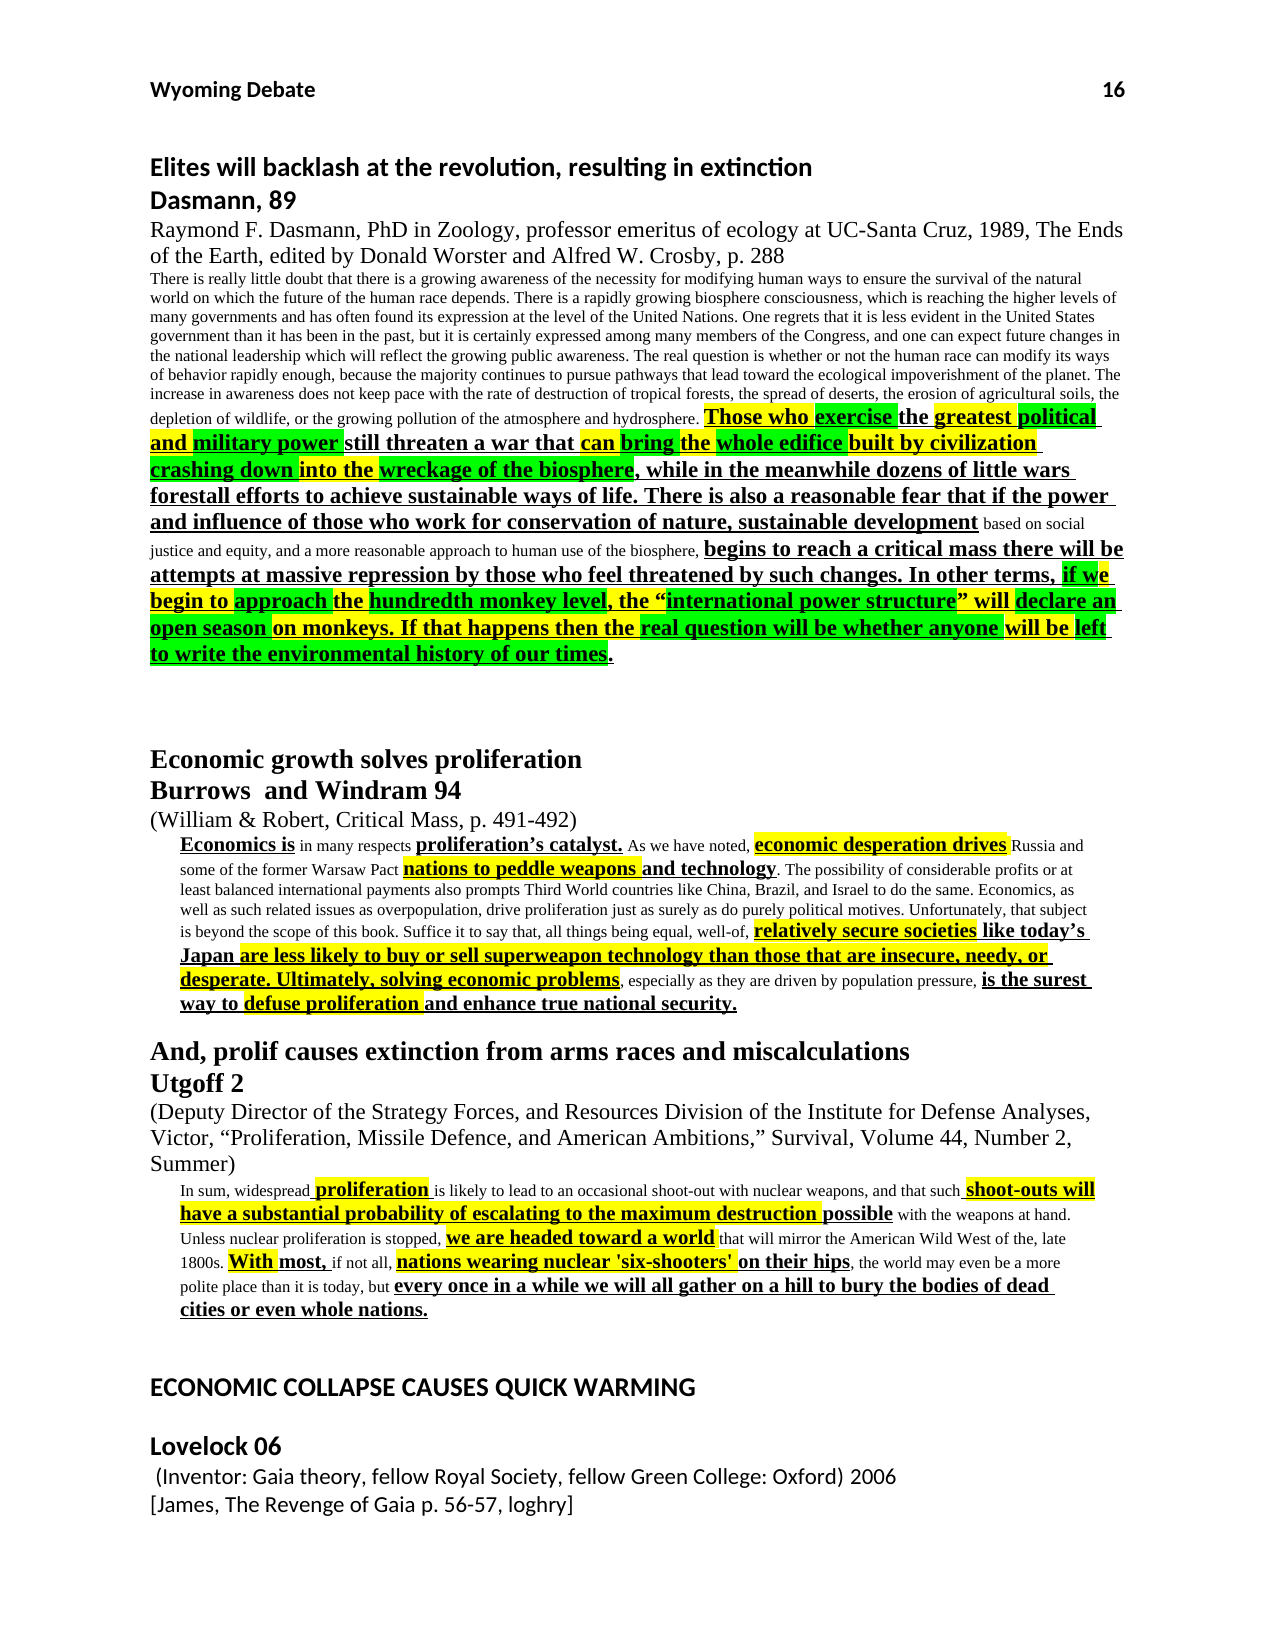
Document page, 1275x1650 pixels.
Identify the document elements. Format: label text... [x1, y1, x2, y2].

text ECONOMIC COLLAPSE CAUSES QUICK WARMING [150, 1370, 1125, 1403]
text In sum, widespread proliferation is likely to lead to an occasional shoot-out with nuclear weapons, and that such shoot-outs will have a substantial probability of escalating to the maximum destruction possible with the weapons at hand. Unless nuclear proliferation is stopped, we are headed toward a world that will mirror the American Wild West of the, late 1800s. With most, if not all, nations wearing nuclear 'six-shooters' on their hips, the world may even be a more polite place than it is today, but every once in a while we will all gather on a hill to bury the bodies of dead cities or even whole nations. [180, 1177, 1095, 1321]
text (William & Robert, Critical Mass, p. 491-492) [150, 806, 1125, 832]
text Economics is in many respects proliferation’s catalyst. As we have noted, economic desperation drives Russia and some of the former Warsaw Pact nations to peddle weapons and technology. The possibility of considerable profits or at least balanced international payments also prompts Third World countries like China, Brazil, and Israel to do the same. Economics, as well as such related issues as overpopulation, drive proliferation just as surely as do purely political motives. Unfortunately, that subject is beyond the scope of this book. Suffice it to say that, all things being equal, well-of, relatively secure societies like today’s Japan are less likely to buy or sell superweapon technology than those that are insecure, needy, or desperate. Ultimately, solving economic problems, especially as they are driven by population pressure, is the surest way to defuse proliferation and enhance true national security. [180, 832, 1095, 1015]
text Raymond F. Dasmann, PhD in Zoology, professor emeritus of ecology at UC-Santa Cruz, 1989, The Ends of the Earth, edited by Donald Worster and Alfred W. Crosby, p. 288 [150, 216, 1125, 269]
text Elites will backlash at the revolution, resulting in extinction [150, 150, 1125, 183]
text Lovelock 06 [150, 1429, 1125, 1462]
text (Inventor: Gaia theory, fellow Royal Society, fellow Green College: Oxford) 2006 [150, 1462, 1125, 1491]
text Dasmann, 89 [150, 183, 1125, 216]
text Burrows and Windram 94 [150, 774, 1125, 806]
text And, prolif causes extinction from arms races and miscalculations [150, 1036, 1125, 1067]
text [James, The Revenge of Gaia p. 56-57, loghry] [150, 1491, 1125, 1518]
text There is really little doubt that there is a growing awareness of the necessity for modifying human ways to ensure the survival of the natural world on which the future of the human race depends. There is a rapidly growing biosphere consciousness, which is reaching the higher levels of many governments and has often found its expression at the level of the United Nations. One regrets that it is less evident in the United States government than it has been in the past, but it is certainly expressed among many members of the Congress, and one can expect future changes in the national leadership which will reflect the growing public awareness. The real question is whether or not the human race can modify its ways of behavior rapidly enough, because the majority continues to pursue pathways that lead toward the ecological impoverishment of the planet. The increase in awareness does not keep pace with the rate of destruction of tropical forests, the spread of deserts, the erosion of agricultural soils, the depletion of wildlife, or the growing pollution of the atmosphere and hydrosphere. Those who exercise the greatest political and military power still threaten a war that can bring the whole edifice built by civilization crashing down into the wreckage of the biosphere, while in the meanwhile dozens of little wars forestall efforts to achieve sustainable ways of life. There is also a reasonable fear that if the power and influence of those who work for conservation of nature, sustainable development based on social justice and equity, and a more reasonable approach to human use of the biosphere, begins to reach a critical mass there will be attempts at massive repression by those who feel threatened by such changes. In other terms, if we begin to approach the hundredth monkey level, the “international power structure” will declare an open season on monkeys. If that happens then the real question will be whether anyone will be left to write the environmental history of our times. [150, 269, 1125, 666]
text Economic growth solves proliferation [150, 743, 1125, 774]
text (Deputy Director of the Strategy Forces, and Resources Division of the Institute for Defense Analyses, Victor, “Proliferation, Missile Defence, and American Ambitions,” Survival, Volume 44, Number 2, Summer) [150, 1098, 1125, 1177]
text Utgoff 2 [150, 1067, 1125, 1098]
